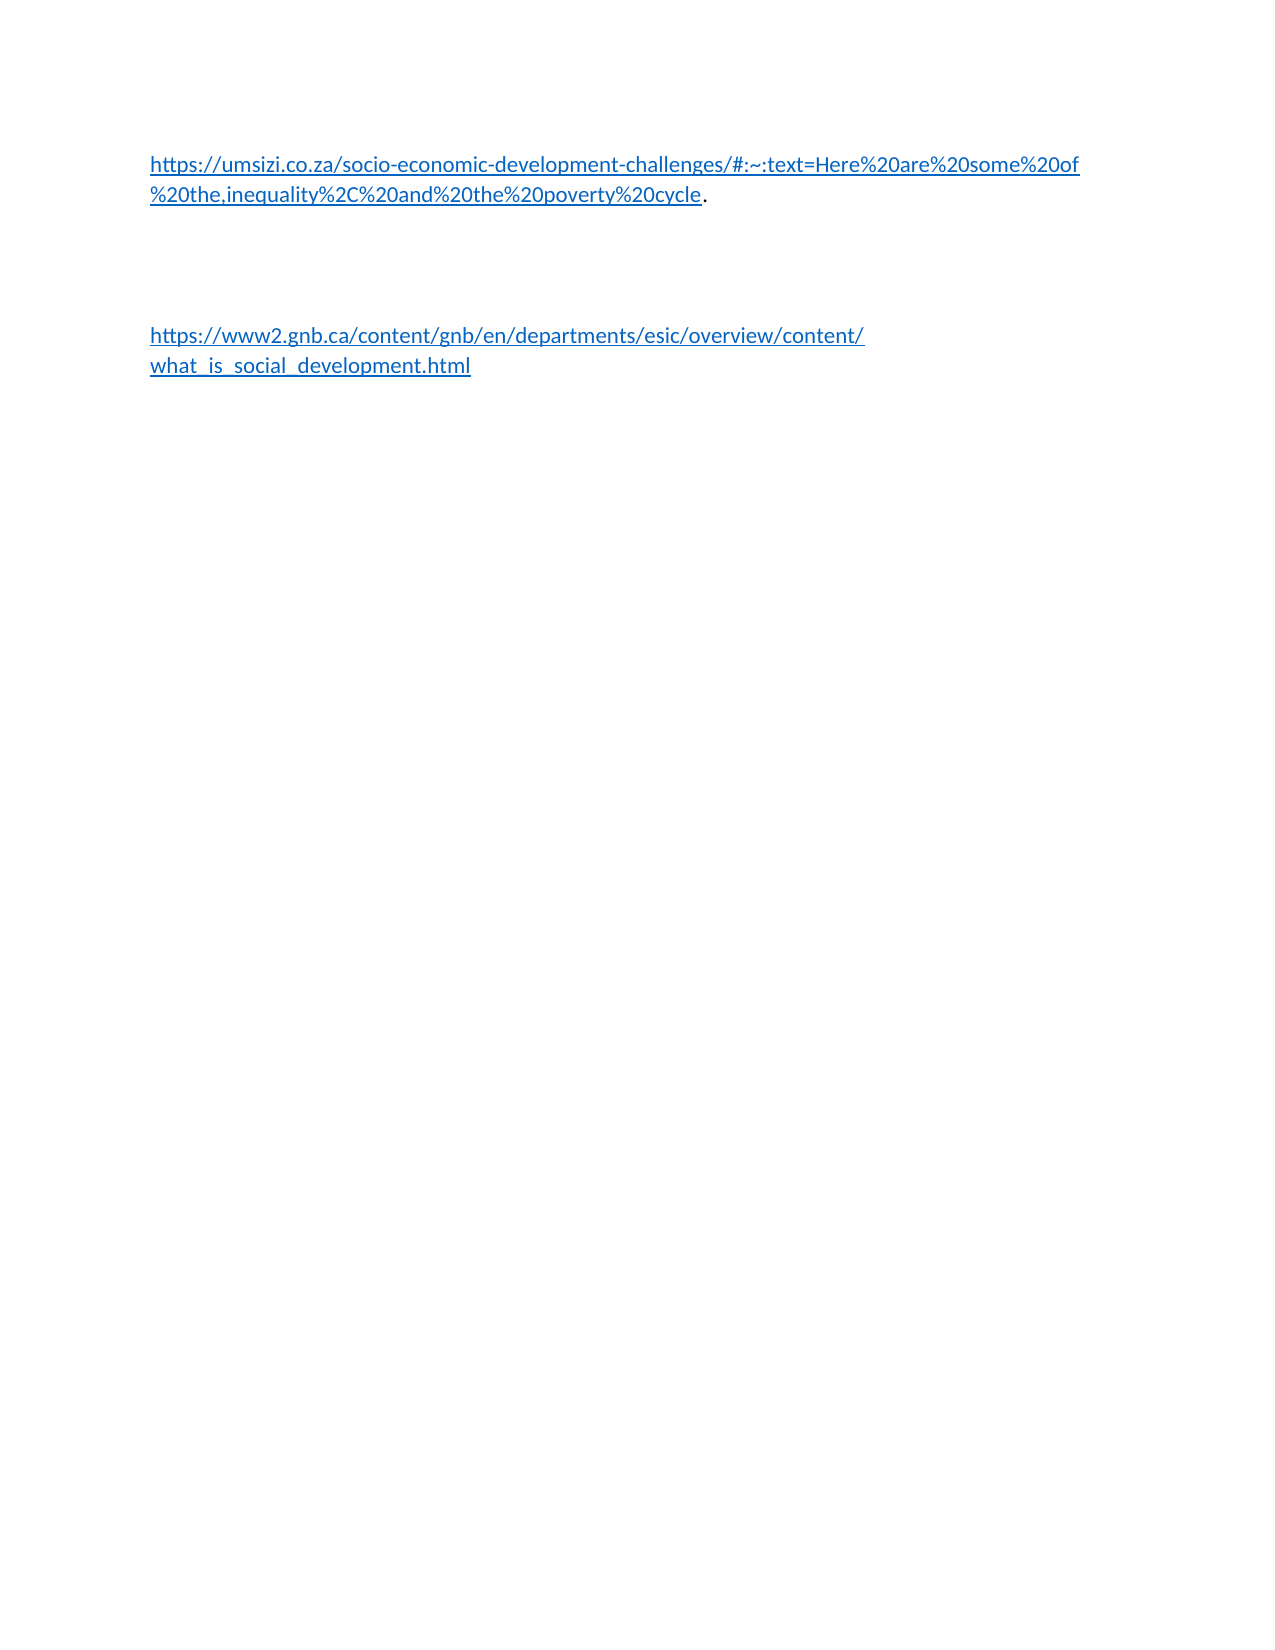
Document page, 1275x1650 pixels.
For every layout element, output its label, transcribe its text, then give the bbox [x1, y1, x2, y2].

text https://www2.gnb.ca/content/gnb/en/departments/esic/overview/content/what_is_social_development.html [150, 321, 1125, 379]
text https://umsizi.co.za/socio-economic-development-challenges/#:~:text=Here%20are%20some%20of%20the,inequality%2C%20and%20the%20poverty%20cycle. [150, 150, 1125, 208]
